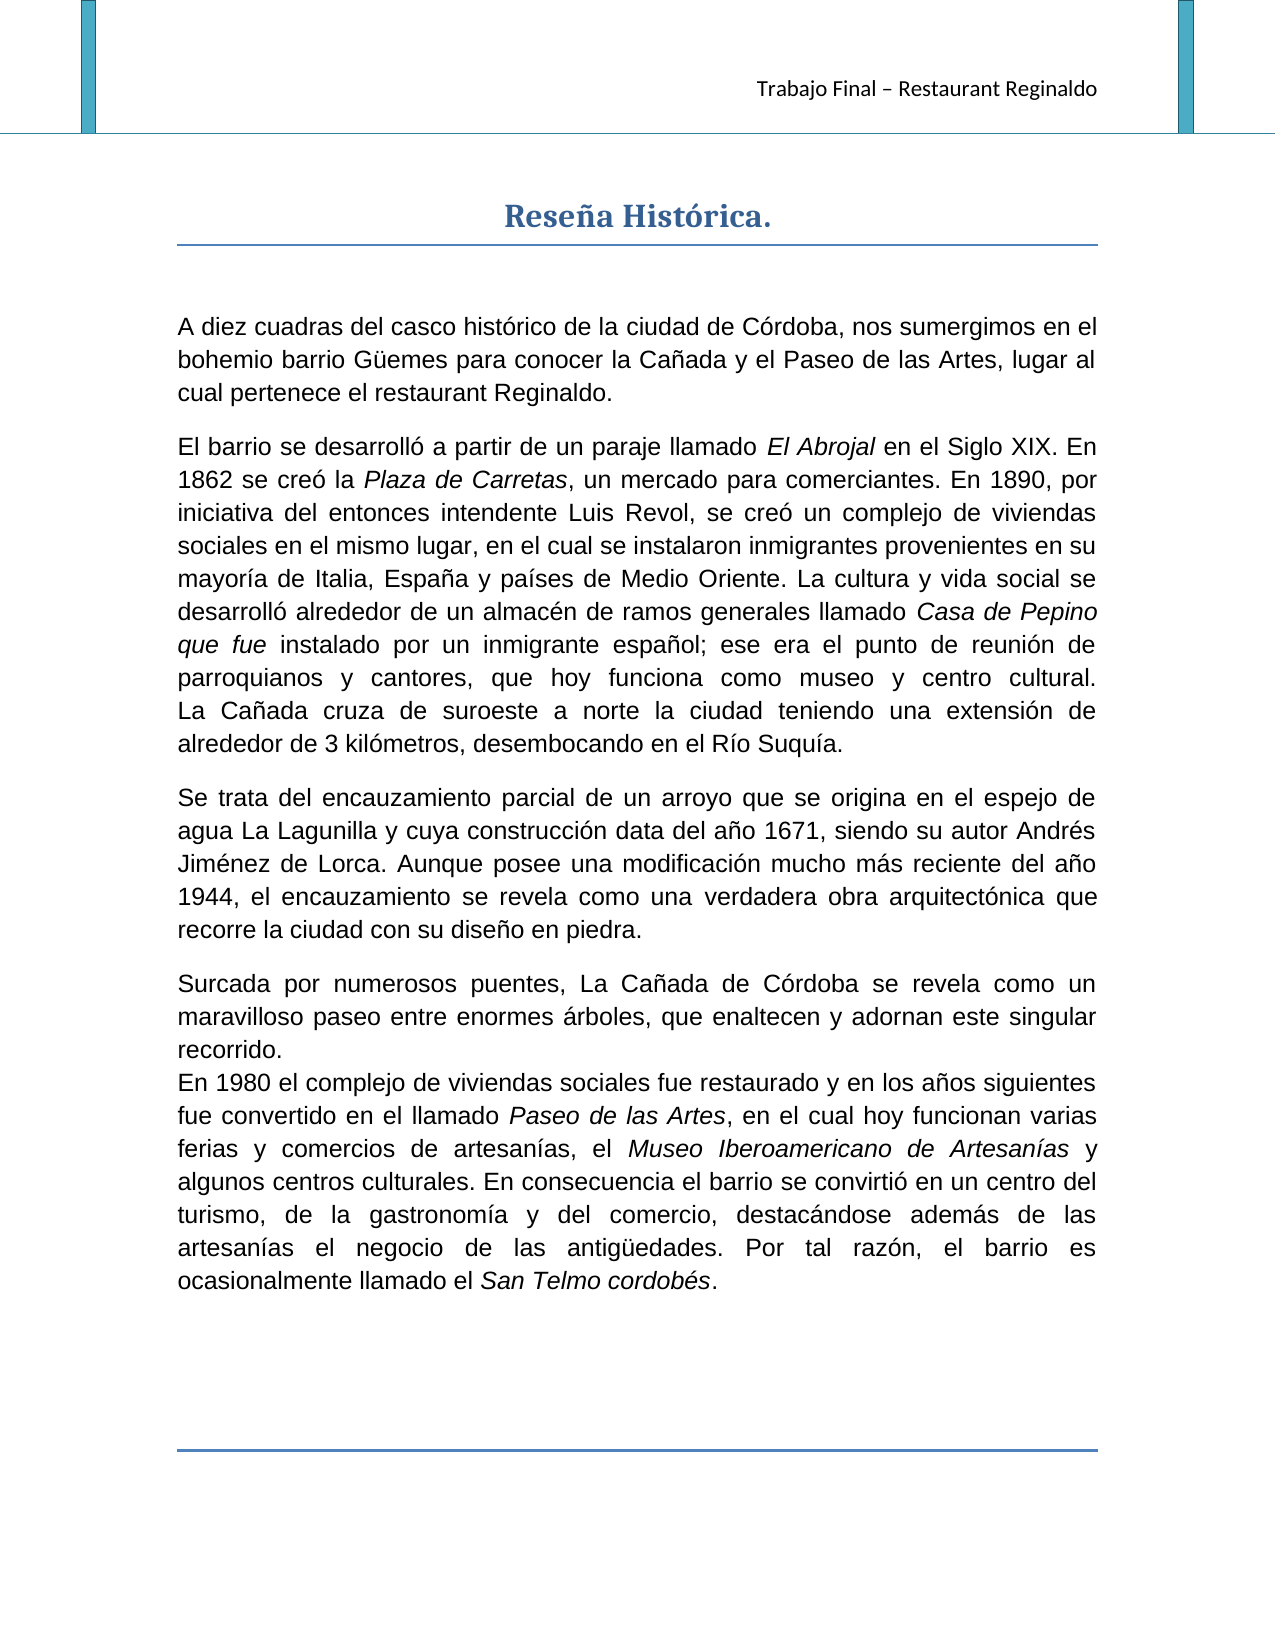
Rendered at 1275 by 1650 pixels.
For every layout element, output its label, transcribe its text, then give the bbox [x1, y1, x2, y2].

text Surcada por numerosos puentes, de Córdoba se revela como un maravilloso paseo entre enormes árboles, que enaltecen y adornan este singular recorrido. En 1980 el complejo de viviendas sociales fue restaurado y en los años siguientes fue convertido en el llamado Paseo de las Artes, en el cual hoy funcionan varias ferias y comercios de artesanías, el Museo Iberoamericano de Artesanías y algunos centros culturales. En consecuencia el barrio se convirtió en un centro del turismo, de la gastronomía y del comercio, destacándose además de las artesanías el negocio de las antigüedades. Por tal razón, el barrio es ocasionalmente llamado el San Telmo cordobés. [177, 969, 1098, 1295]
text Se trata del encauzamiento parcial de un arroyo que se origina en el espejo de agua y cuya construcción data del año 1671, siendo su autor Andrés Jiménez de Lorca. Aunque posee una modificación mucho más reciente del año 1944, el encauzamiento se revela como una verdadera obra arquitectónica que recorre la ciudad con su diseño en piedra. [177, 783, 1098, 944]
subtitle Reseña Histórica. [177, 198, 1098, 244]
text El barrio se desarrolló a partir de un paraje llamado El Abrojal en el Siglo XIX. En 1862 se creó de Carretas, un mercado para comerciantes. En 1890, por iniciativa del entonces intendente Luis Revol, se creó un complejo de viviendas sociales en el mismo lugar, en el cual se instalaron inmigrantes provenientes en su mayoría de Italia, España y países de Medio Oriente. La cultura y vida social se desarrolló alrededor de un almacén de ramos generales llamado Casa de Pepino que fue instalado por un inmigrante español; ese era el punto de reunión de parroquianos y cantores, que hoy funciona como museo y centro cultural. La Cañada cruza de suroeste a norte la ciudad teniendo una extensión de alrededor de , desembocando en el Río Suquía. [177, 432, 1098, 758]
text A diez cuadras del casco histórico de la ciudad de Córdoba, nos sumergimos en el bohemio barrio Güemes para conocer y el Paseo de las Artes, lugar al cual pertenece el restaurant Reginaldo. [177, 312, 1098, 407]
